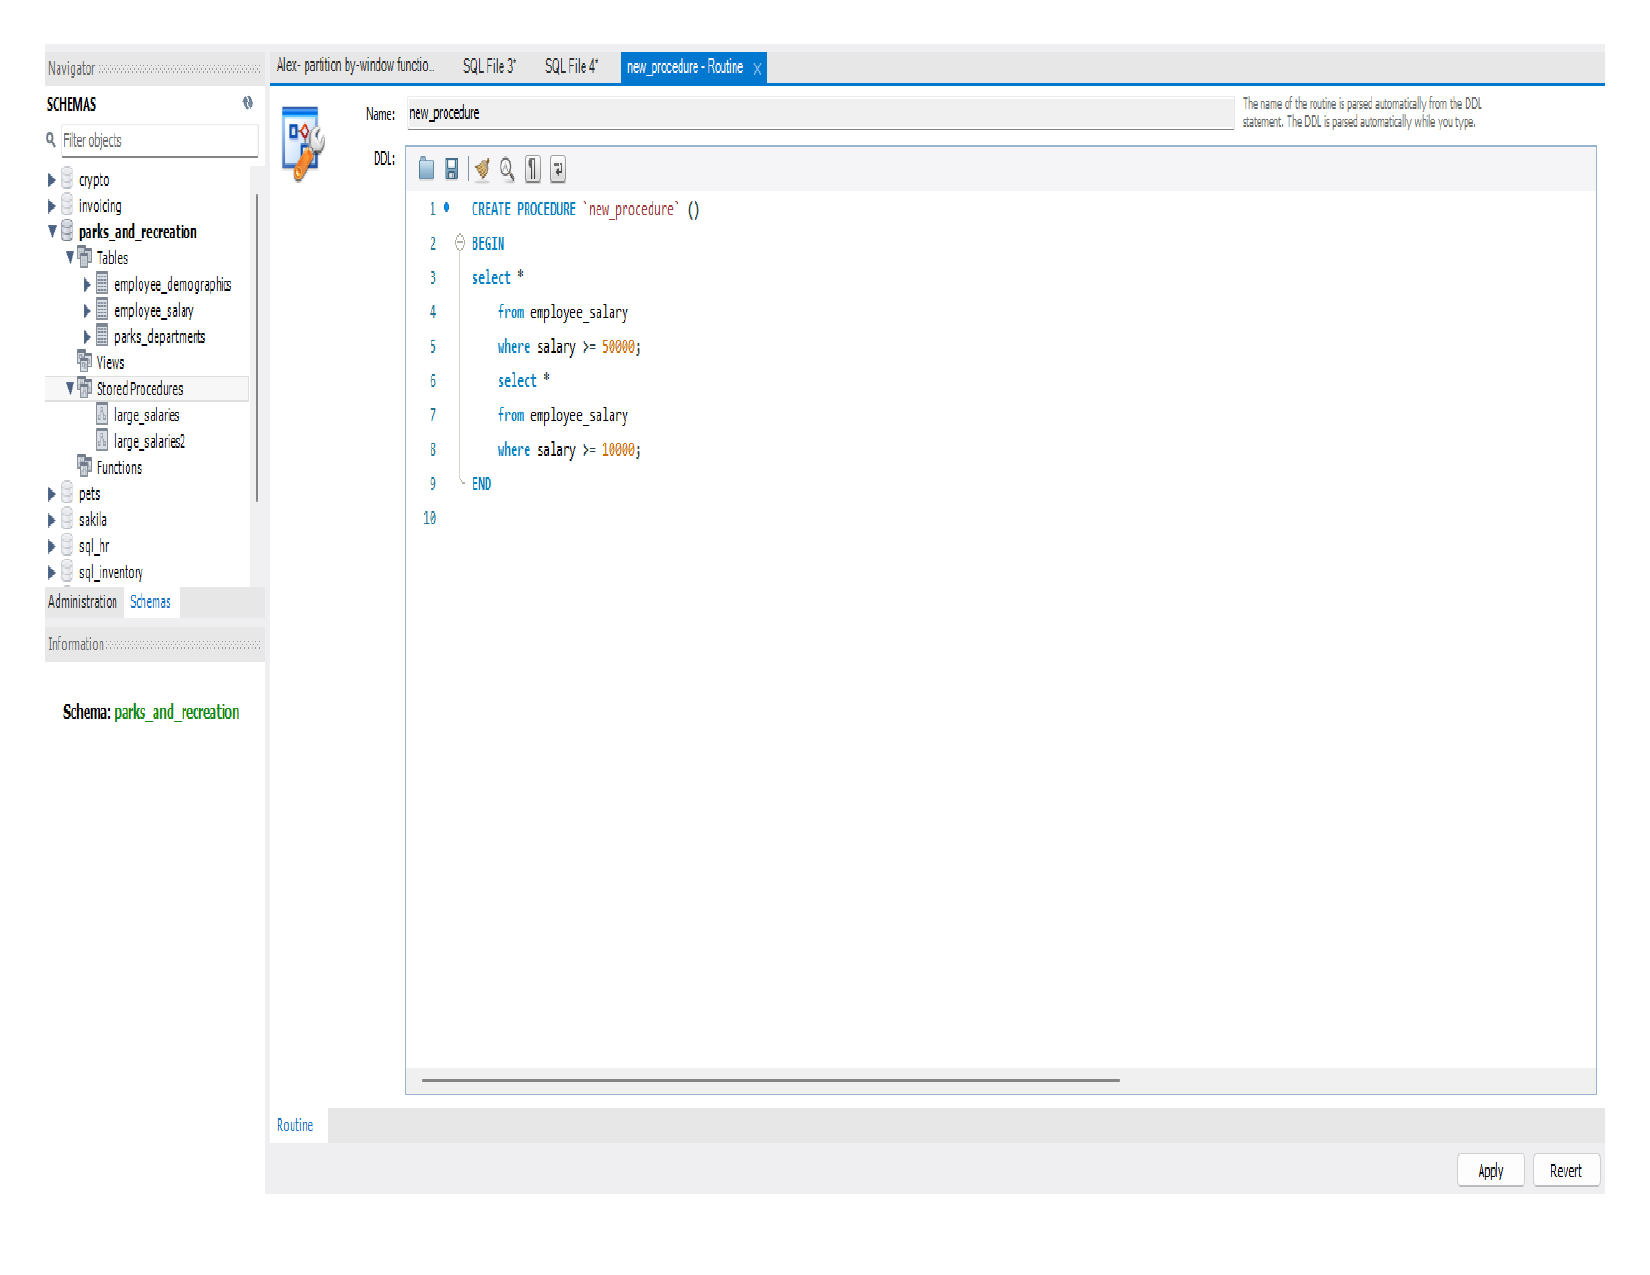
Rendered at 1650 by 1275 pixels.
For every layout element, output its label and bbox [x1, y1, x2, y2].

picture [45, 44, 1605, 1194]
